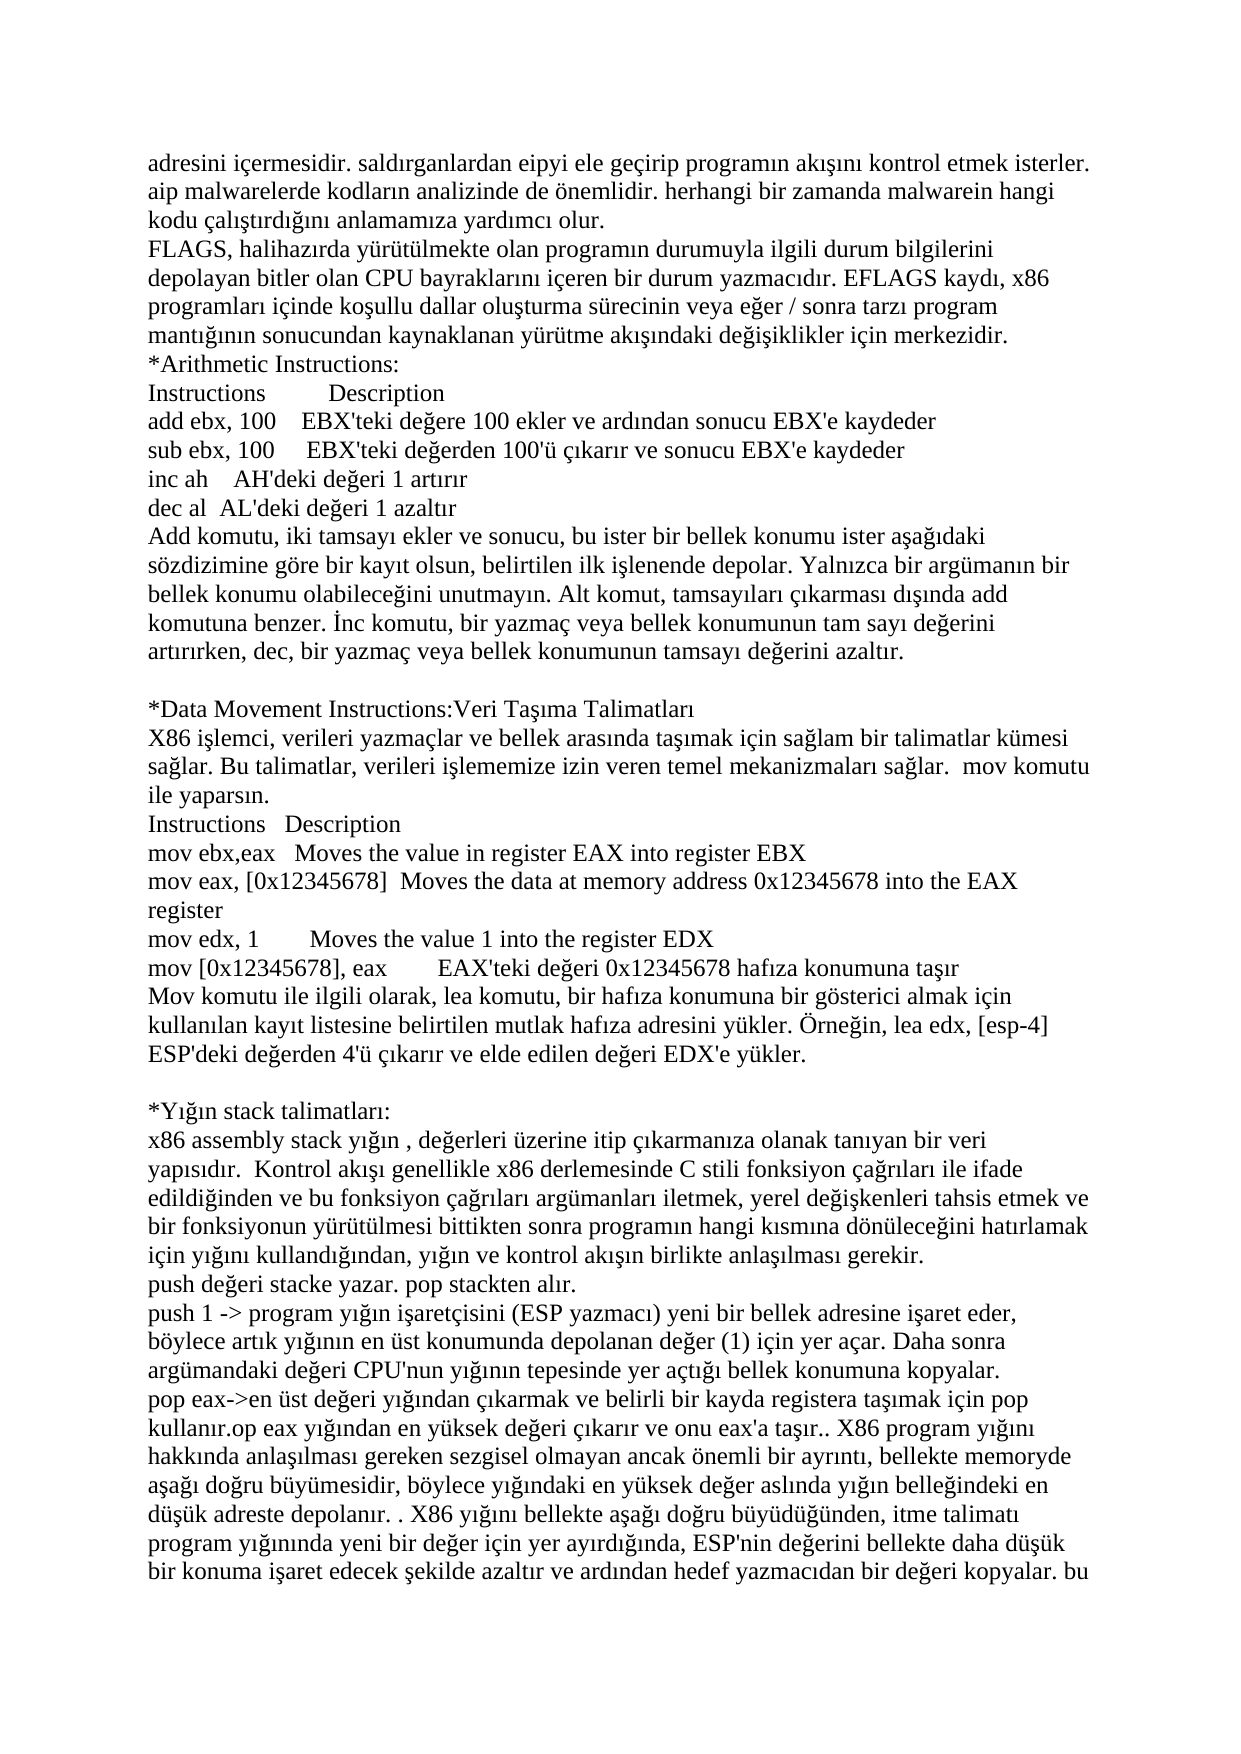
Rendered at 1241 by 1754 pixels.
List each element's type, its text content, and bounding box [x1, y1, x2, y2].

text sub ebx, 100 EBX'teki değerden 100'ü çıkarır ve sonucu EBX'e kaydeder [148, 435, 1093, 464]
text *Data Movement Instructions:Veri Taşıma Talimatları [148, 694, 1093, 723]
text Instructions Description [148, 378, 1093, 406]
text inc ah AH'deki değeri 1 artırır [148, 464, 1093, 493]
text add ebx, 100 EBX'teki değere 100 ekler ve ardından sonucu EBX'e kaydeder [148, 406, 1093, 435]
text push değeri stacke yazar. pop stackten alır. [148, 1269, 1093, 1298]
text x86 assembly stack yığın , değerleri üzerine itip çıkarmanıza olanak tanıyan bir veri yapısıdır. Kontrol akışı genellikle x86 derlemesinde C stili fonksiyon çağrıları ile ifade edildiğinden ve bu fonksiyon çağrıları argümanları iletmek, yerel değişkenleri tahsis etmek ve bir fonksiyonun yürütülmesi bittikten sonra programın hangi kısmına dönüleceğini hatırlamak için yığını kullandığından, yığın ve kontrol akışın birlikte anlaşılması gerekir. [148, 1125, 1093, 1269]
text Add komutu, iki tamsayı ekler ve sonucu, bu ister bir bellek konumu ister aşağıdaki sözdizimine göre bir kayıt olsun, belirtilen ilk işlenende depolar. Yalnızca bir argümanın bir bellek konumu olabileceğini unutmayın. Alt komut, tamsayıları çıkarması dışında add komutuna benzer. İnc komutu, bir yazmaç veya bellek konumunun tam sayı değerini artırırken, dec, bir yazmaç veya bellek konumunun tamsayı değerini azaltır. [148, 521, 1093, 665]
text dec al AL'deki değeri 1 azaltır [148, 493, 1093, 521]
text mov eax, [0x12345678] Moves the data at memory address 0x12345678 into the EAX register [148, 866, 1093, 924]
text X86 işlemci, verileri yazmaçlar ve bellek arasında taşımak için sağlam bir talimatlar kümesi sağlar. Bu talimatlar, verileri işlememize izin veren temel mekanizmaları sağlar. mov komutu ile yaparsın. [148, 723, 1093, 809]
text Instructions Description [148, 809, 1093, 838]
text Mov komutu ile ilgili olarak, lea komutu, bir hafıza konumuna bir gösterici almak için kullanılan kayıt listesine belirtilen mutlak hafıza adresini yükler. Örneğin, lea edx, [esp-4] ESP'deki değerden 4'ü çıkarır ve elde edilen değeri EDX'e yükler. [148, 981, 1093, 1068]
text *Arithmetic Instructions: [148, 349, 1093, 378]
text mov ebx,eax Moves the value in register EAX into register EBX [148, 838, 1093, 866]
text mov edx, 1 Moves the value 1 into the register EDX [148, 924, 1093, 953]
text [148, 1384, 1093, 1585]
text mov [0x12345678], eax EAX'teki değeri 0x12345678 hafıza konumuna taşır [148, 953, 1093, 981]
text FLAGS, halihazırda yürütülmekte olan programın durumuyla ilgili durum bilgilerini depolayan bitler olan CPU bayraklarını içeren bir durum yazmacıdır. EFLAGS kaydı, x86 programları içinde koşullu dallar oluşturma sürecinin veya eğer / sonra tarzı program mantığının sonucundan kaynaklanan yürütme akışındaki değişiklikler için merkezidir. [148, 234, 1093, 349]
text push 1 -> program yığın işaretçisini (ESP yazmacı) yeni bir bellek adresine işaret eder, böylece artık yığının en üst konumunda depolanan değer (1) için yer açar. Daha sonra argümandaki değeri CPU'nun yığının tepesinde yer açtığı bellek konumuna kopyalar. [148, 1298, 1093, 1384]
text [148, 148, 1093, 234]
text *Yığın stack talimatları: [148, 1096, 1093, 1125]
